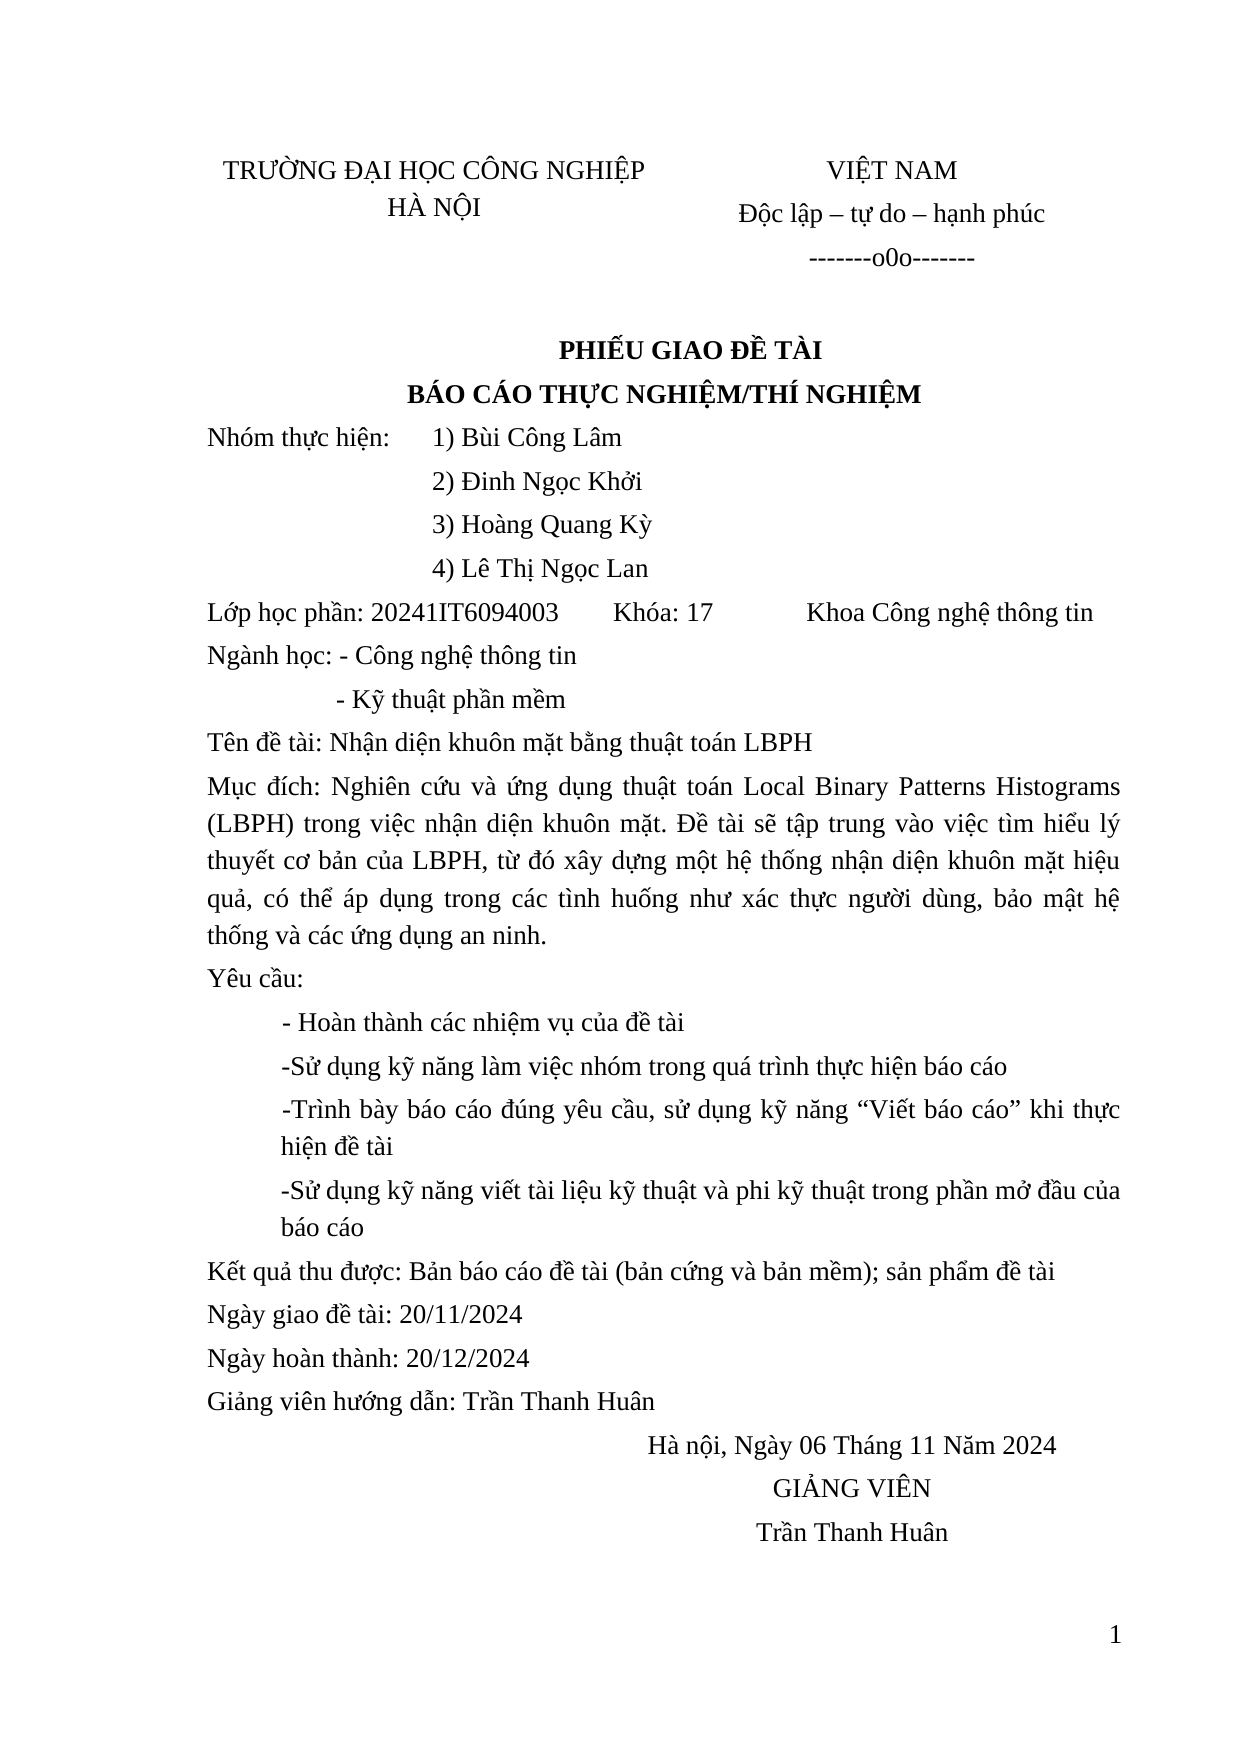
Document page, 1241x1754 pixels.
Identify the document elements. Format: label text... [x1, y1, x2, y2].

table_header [207, 148, 661, 284]
text Lớp học phần: 20241IT6094003 Khóa: 17 Khoa Công nghệ thông tin [207, 596, 1122, 627]
text -Trình bày báo cáo đúng yêu cầu, sử dụng kỹ năng “Viết báo cáo” khi thực hiện đề tài [281, 1093, 1122, 1162]
text - Kỹ thuật phần mềm [207, 683, 1122, 714]
text Trần Thanh Huân [582, 1516, 1122, 1547]
text Hà nội, Ngày 06 Tháng 11 Năm 2024 [582, 1429, 1122, 1460]
text Tên đề tài: Nhận diện khuôn mặt bằng thuật toán LBPH [207, 726, 1122, 757]
text PHIẾU GIAO ĐỀ TÀI [207, 334, 1122, 366]
text - Hoàn thành các nhiệm vụ của đề tài [207, 1006, 1122, 1037]
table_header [661, 148, 1122, 284]
text GIẢNG VIÊN [582, 1472, 1122, 1504]
text Kết quả thu được: Bản báo cáo đề tài (bản cứng và bản mềm); sản phẩm đề tài [207, 1255, 1122, 1286]
text 3) Hoàng Quang Kỳ [207, 508, 1122, 540]
text Giảng viên hướng dẫn: Trần Thanh Huân [207, 1385, 1122, 1417]
text Nhóm thực hiện: 1) Bùi Công Lâm [207, 421, 1122, 453]
text -Sử dụng kỹ năng làm việc nhóm trong quá trình thực hiện báo cáo [207, 1049, 1122, 1081]
text Ngày giao đề tài: 20/11/2024 [207, 1298, 1122, 1329]
text -Sử dụng kỹ năng viết tài liệu kỹ thuật và phi kỹ thuật trong phần mở đầu của báo cáo [281, 1174, 1122, 1242]
text Yêu cầu: [207, 962, 1122, 994]
text 2) Đinh Ngọc Khởi [207, 465, 1122, 496]
text 4) Lê Thị Ngọc Lan [207, 552, 1122, 583]
text BÁO CÁO THỰC NGHIỆM/THÍ NGHIỆM [207, 378, 1122, 409]
text Ngày hoàn thành: 20/12/2024 [207, 1342, 1122, 1373]
text Ngành học: - Công nghệ thông tin [207, 639, 1122, 670]
text Mục đích: Nghiên cứu và ứng dụng thuật toán Local Binary Patterns Histograms (LBPH) trong việc nhận diện khuôn mặt. Đề tài sẽ tập trung vào việc tìm hiểu lý thuyết cơ bản của LBPH, từ đó xây dựng một hệ thống nhận diện khuôn mặt hiệu quả, có thể áp dụng trong các tình huống như xác thực người dùng, bảo mật hệ thống và các ứng dụng an ninh. [207, 770, 1122, 950]
